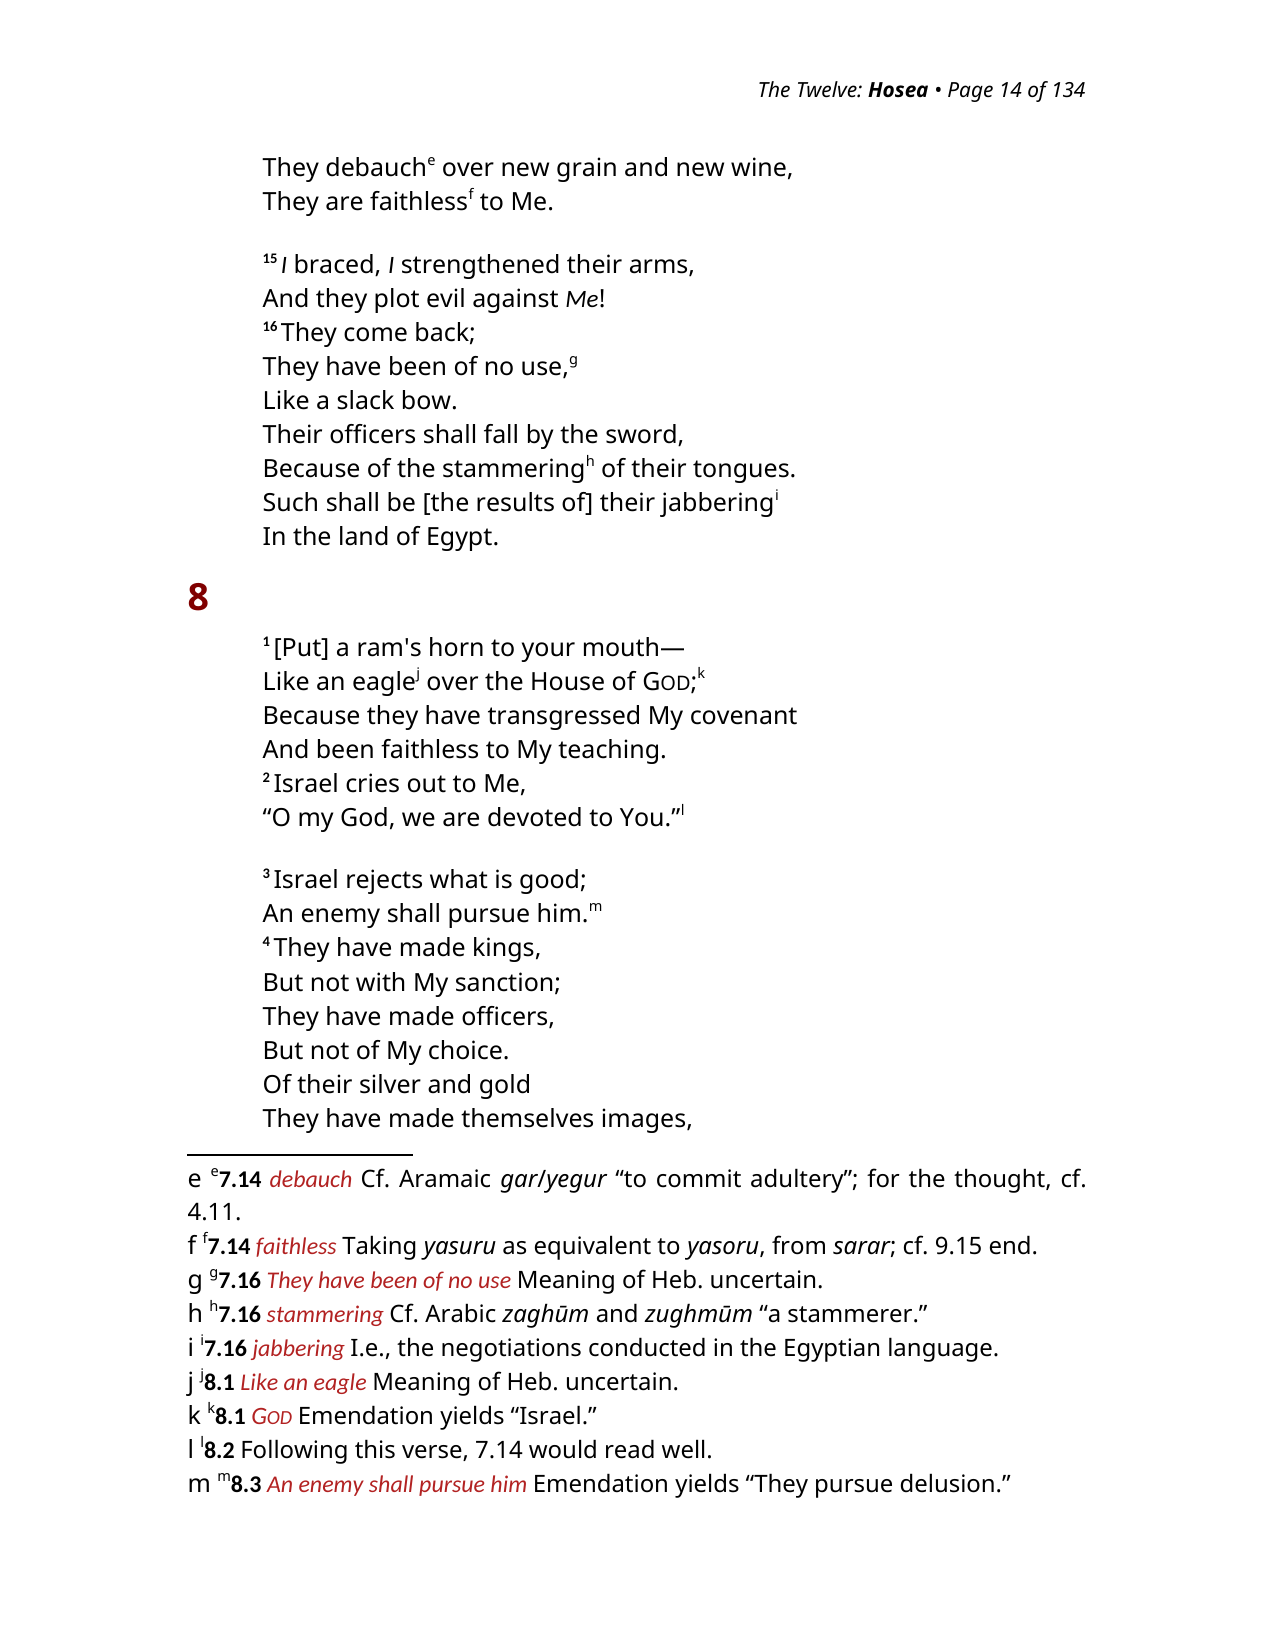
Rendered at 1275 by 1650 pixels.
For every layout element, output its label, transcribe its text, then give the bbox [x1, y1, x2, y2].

text They have made themselves images, [262, 1100, 1087, 1134]
text 1 [Put] a ram's horn to your mouth— [262, 629, 1087, 663]
text In the land of Egypt. [262, 519, 1087, 553]
text An enemy shall pursue him.m [262, 896, 1087, 930]
text They have been of no use,g [262, 349, 1087, 383]
text “O my God, we are devoted to You.”l [262, 799, 1087, 833]
text Because of the stammeringh of their tongues. [262, 451, 1087, 485]
text Such shall be [the results of] their jabberingi [262, 485, 1087, 519]
text But not of My choice. [262, 1032, 1087, 1066]
text They debauche over new grain and new wine, [262, 150, 1087, 184]
text 8 [187, 570, 1087, 621]
text Like an eaglej over the House of God;k [262, 663, 1087, 697]
text And been faithless to My teaching. [262, 731, 1087, 765]
text Like a slack bow. [262, 383, 1087, 417]
text Of their silver and gold [262, 1066, 1087, 1100]
text Because they have transgressed My covenant [262, 697, 1087, 731]
text They have made officers, [262, 998, 1087, 1032]
text 4 They have made kings, [262, 930, 1087, 964]
text 16 They come back; [262, 315, 1087, 349]
text 2 Israel cries out to Me, [262, 765, 1087, 799]
text 15 I braced, I strengthened their arms, [262, 247, 1087, 281]
text Their officers shall fall by the sword, [262, 417, 1087, 451]
text 3 Israel rejects what is good; [262, 862, 1087, 896]
text And they plot evil against Me! [262, 281, 1087, 315]
text They are faithlessf to Me. [262, 184, 1087, 218]
text But not with My sanction; [262, 964, 1087, 998]
